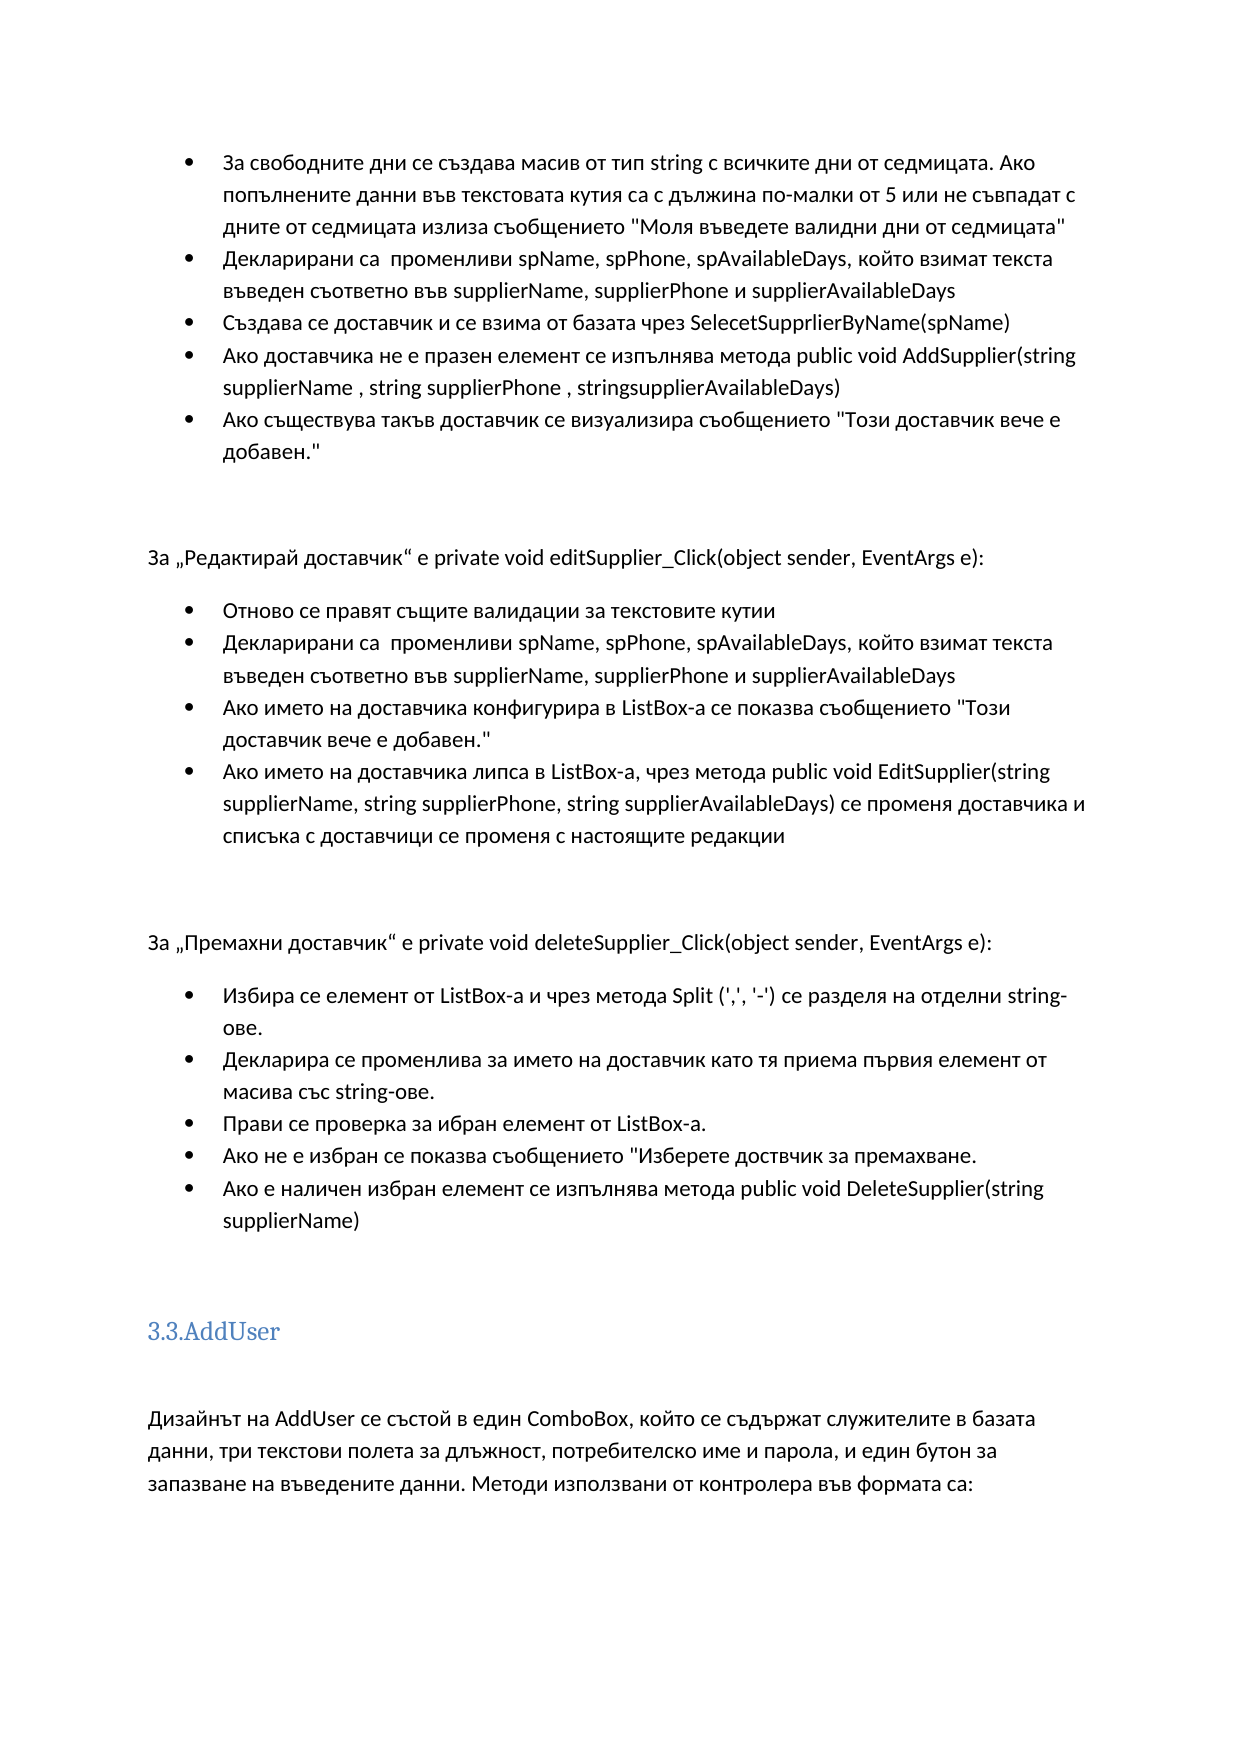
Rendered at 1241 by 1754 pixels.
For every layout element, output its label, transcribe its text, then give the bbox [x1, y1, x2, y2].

list Ако доставчика не е празен елемент се изпълнява метода public void AddSupplier(string supplierName , string supplierPhone , stringsupplierAvailableDays) [185, 341, 1093, 401]
list Ако е наличен избран елемент се изпълнява метода public void DeleteSupplier(string supplierName) [185, 1174, 1093, 1234]
list За свободните дни се създава масив от тип string с всичките дни от седмицата. Ако попълнените данни във текстовата кутия са с дължина по-малки от 5 или не съвпадат с дните от седмицата излиза съобщението "Моля въведете валидни дни от седмицата" [185, 148, 1093, 240]
list Прави се проверка за ибран елемент от ListBox-а. [185, 1109, 1093, 1137]
list Декларира се променлива за името на доставчик като тя приема първия елемент от масива със string-ове. [185, 1045, 1093, 1105]
text За „Редактирай доставчик“ е private void editSupplier_Click(object sender, EventArgs e): [148, 543, 1093, 571]
list Ако не е избран се показва съобщението "Изберете доствчик за премахване. [185, 1142, 1093, 1170]
list Декларирани са променливи spName, spPhone, spAvailableDays, който взимат текста въведен съответно във supplierName, supplierPhone и supplierAvailableDays [185, 244, 1093, 304]
list Избира се елемент от ListBox-а и чрез метода Split (',', '-') се разделя на отделни string-ове. [185, 981, 1093, 1041]
list Ако името на доставчика конфигурира в ListBox-а се показва съобщението "Този доставчик вече е добавен." [185, 693, 1093, 753]
text Дизайнът на AddUser се състой в един ComboBox, който се съдържат служителите в базата данни, три текстови полета за длъжност, потребителско име и парола, и един бутон за запазване на въведените данни. Методи използвани от контролера във формата са: [148, 1404, 1093, 1497]
subtitle 3.3.AddUser [148, 1316, 1093, 1347]
list Ако съществува такъв доставчик се визуализира съобщението "Този доставчик вече е добавен." [185, 405, 1093, 465]
list Създава се доставчик и се взима от базата чрез SelecetSupprlierByName(spName) [185, 308, 1093, 337]
list Отново се правят същите валидации за текстовите кутии [185, 596, 1093, 624]
list Декларирани са променливи spName, spPhone, spAvailableDays, който взимат текста въведен съответно във supplierName, supplierPhone и supplierAvailableDays [185, 628, 1093, 689]
list Ако името на доставчика липса в ListBox-а, чрез метода public void EditSupplier(string supplierName, string supplierPhone, string supplierAvailableDays) се променя доставчика и списъка с доставчици се променя с настоящите редакции [185, 757, 1093, 850]
text За „Премахни доставчик“ е private void deleteSupplier_Click(object sender, EventArgs e): [148, 928, 1093, 956]
